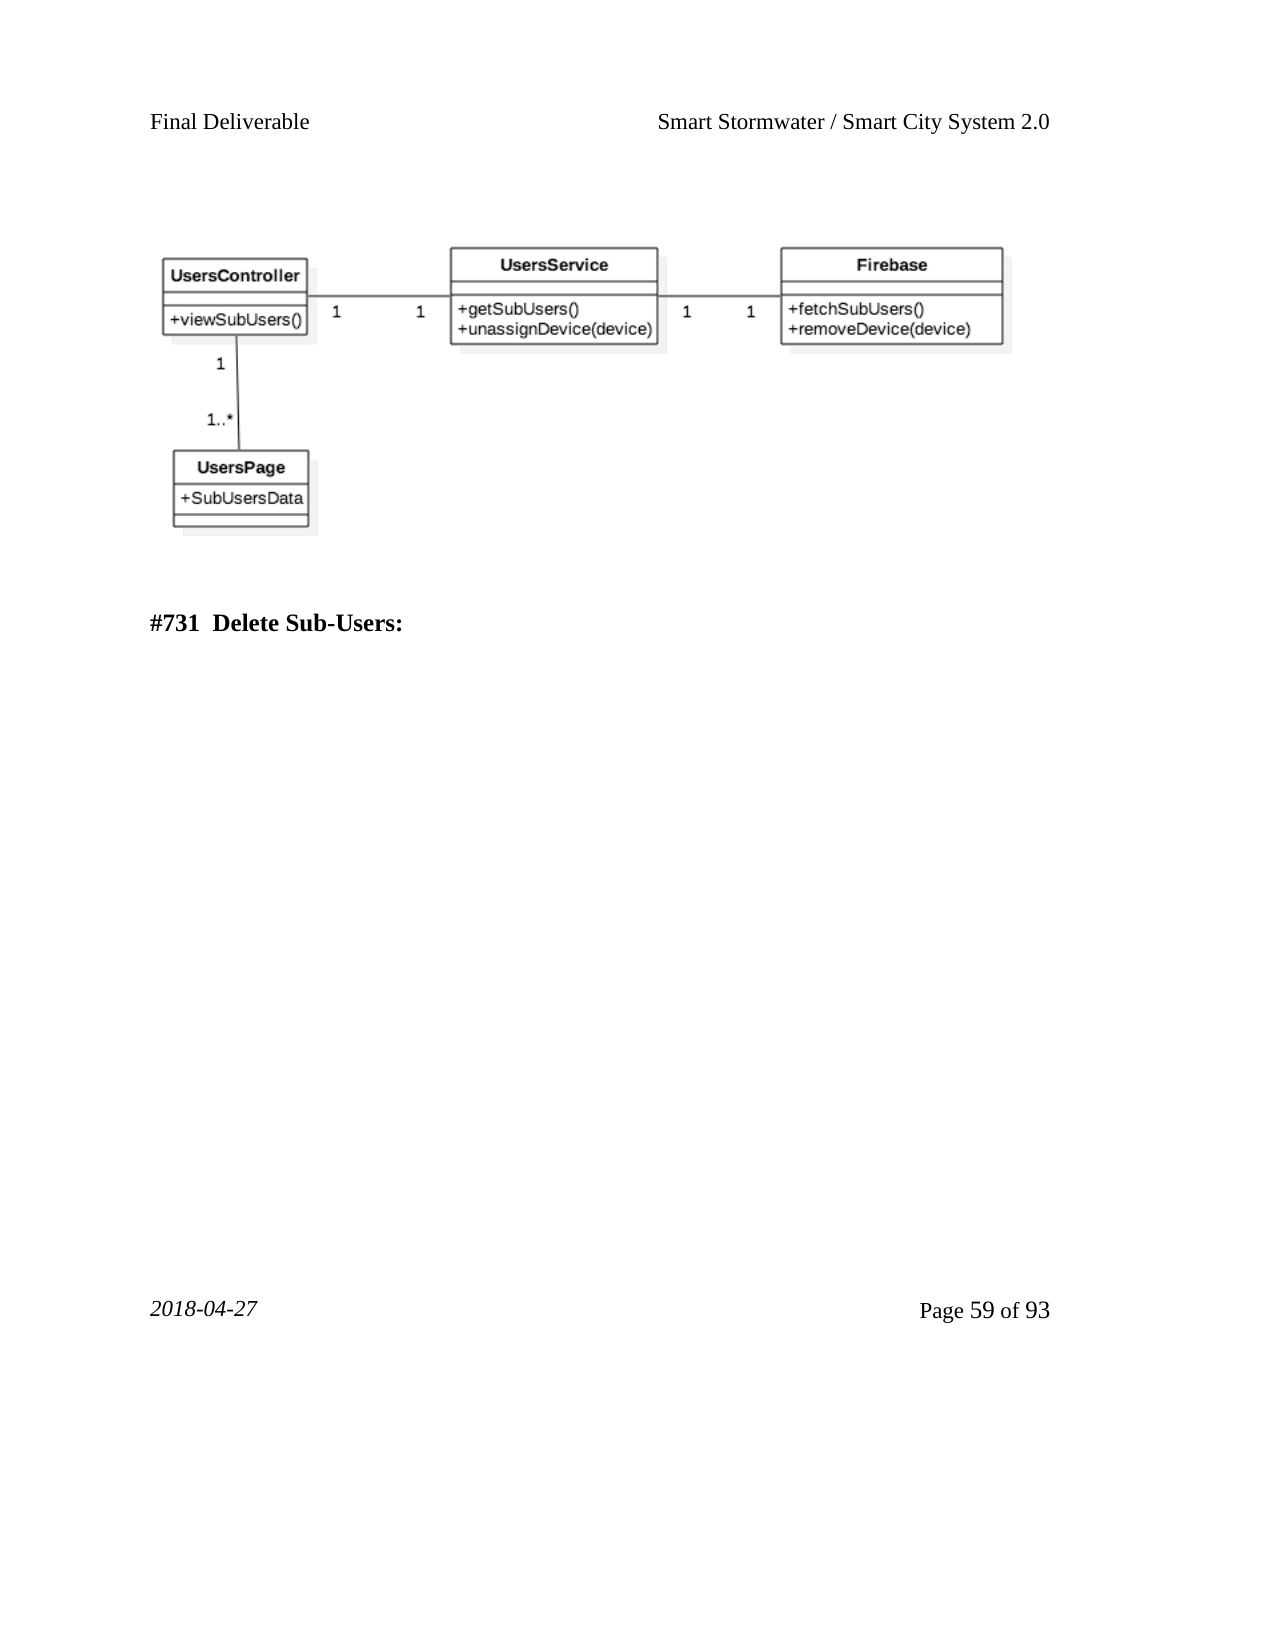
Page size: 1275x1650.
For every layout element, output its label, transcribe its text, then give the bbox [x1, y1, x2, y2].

text #731 Delete Sub-Users: [150, 608, 1125, 637]
picture [150, 235, 1056, 580]
